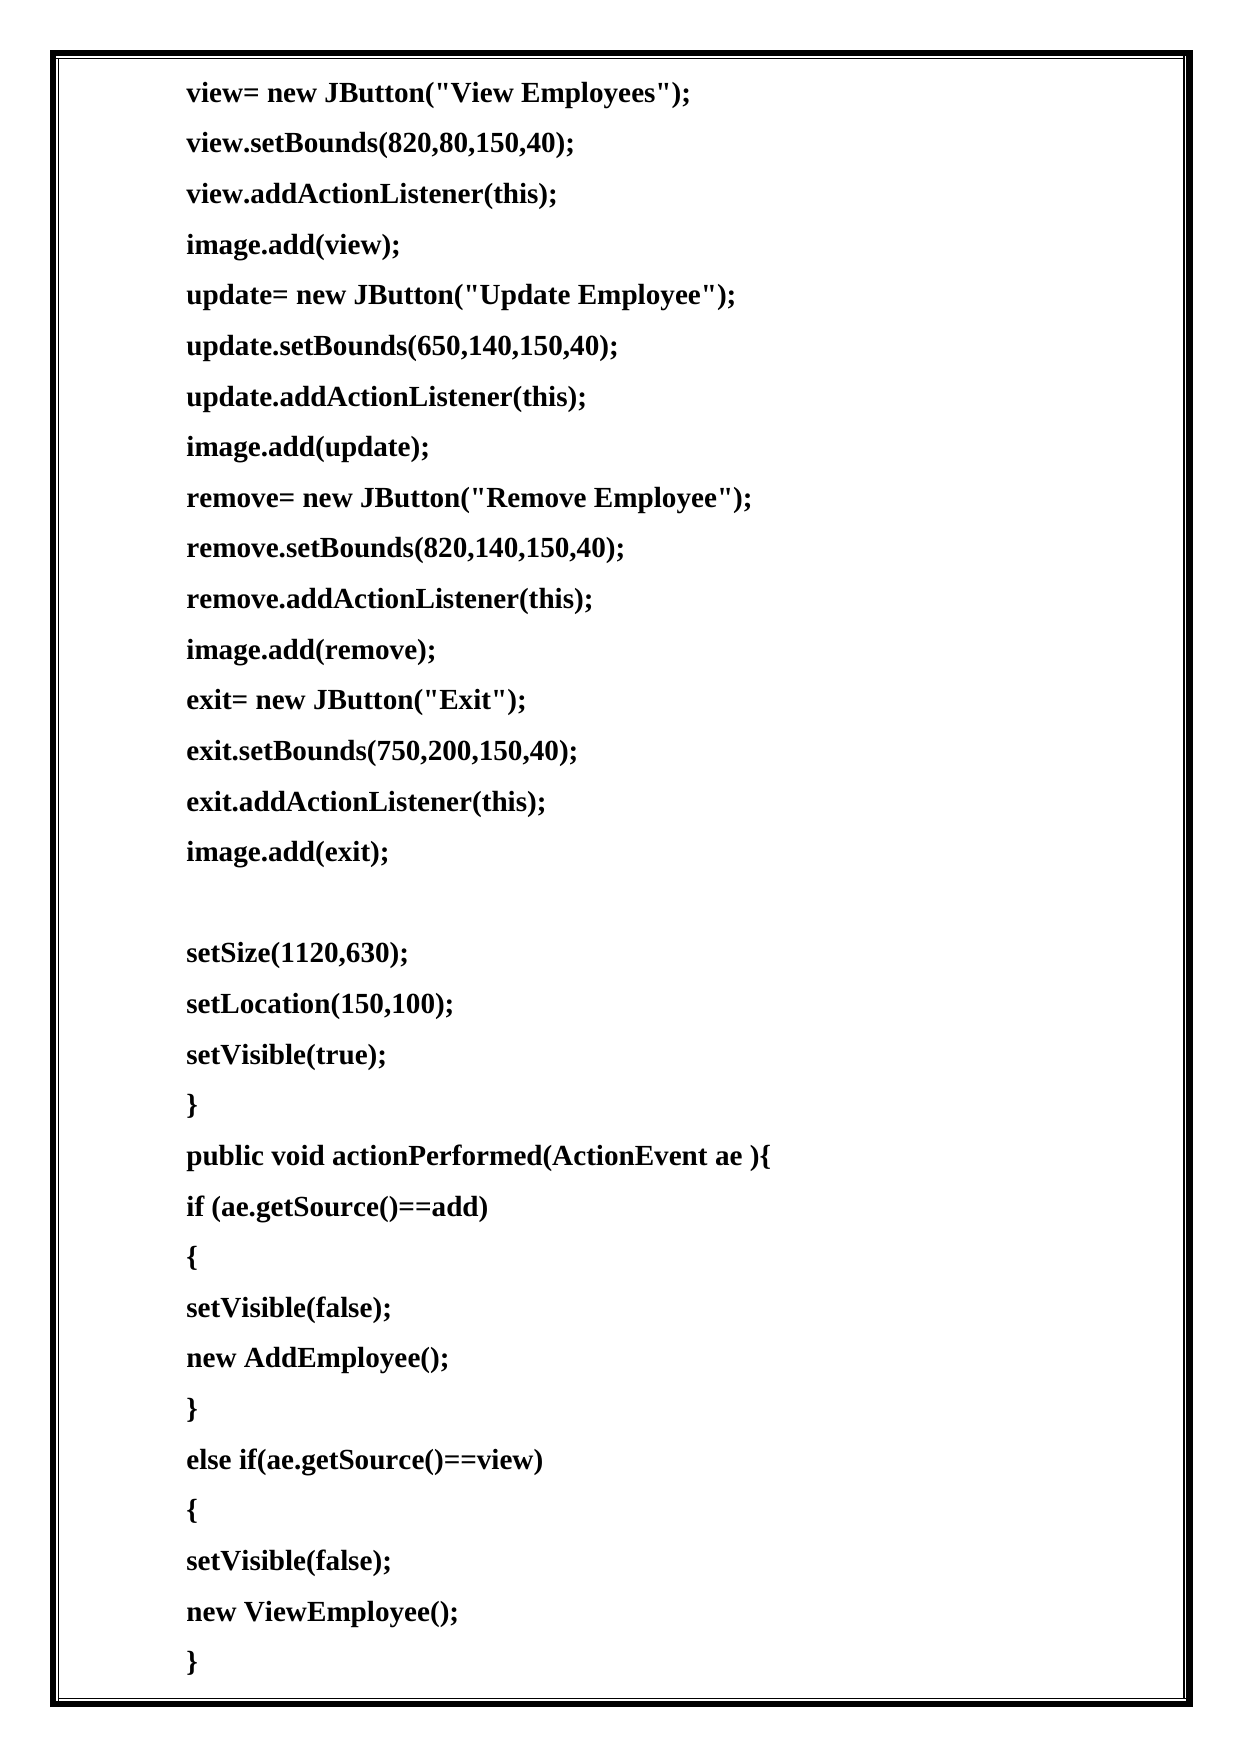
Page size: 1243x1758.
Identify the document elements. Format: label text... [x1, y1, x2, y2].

list image.add(remove); [186, 632, 1097, 665]
list } [186, 1391, 1097, 1425]
list exit.addActionListener(this); [186, 784, 1097, 817]
list remove= new JButton("Remove Employee"); [186, 480, 1097, 513]
list setVisible(false); [186, 1543, 1097, 1577]
list setVisible(true); [186, 1037, 1097, 1070]
list update= new JButton("Update Employee"); [186, 277, 1097, 311]
list view.addActionListener(this); [186, 176, 1097, 210]
list } [186, 1087, 1097, 1121]
list remove.addActionListener(this); [186, 581, 1097, 615]
list remove.setBounds(820,140,150,40); [186, 531, 1097, 564]
list image.add(exit); [186, 834, 1097, 868]
list setSize(1120,630); [186, 936, 1097, 969]
list else if(ae.getSource()==view) [186, 1442, 1097, 1475]
list public void actionPerformed(ActionEvent ae ){ [186, 1138, 1097, 1172]
list { [186, 1492, 1097, 1526]
list image.add(update); [186, 429, 1097, 463]
list if (ae.getSource()==add) [186, 1189, 1097, 1222]
list exit= new JButton("Exit"); [186, 682, 1097, 716]
list view.setBounds(820,80,150,40); [186, 126, 1097, 159]
list update.setBounds(650,140,150,40); [186, 328, 1097, 362]
list exit.setBounds(750,200,150,40); [186, 733, 1097, 767]
list view= new JButton("View Employees"); [186, 75, 1097, 108]
list { [186, 1239, 1097, 1273]
list image.add(view); [186, 227, 1097, 260]
list new AddEmployee(); [186, 1341, 1097, 1374]
list setLocation(150,100); [186, 986, 1097, 1020]
list setVisible(false); [186, 1290, 1097, 1323]
list new ViewEmployee(); [186, 1594, 1097, 1627]
list update.addActionListener(this); [186, 379, 1097, 412]
list } [186, 1644, 1097, 1678]
